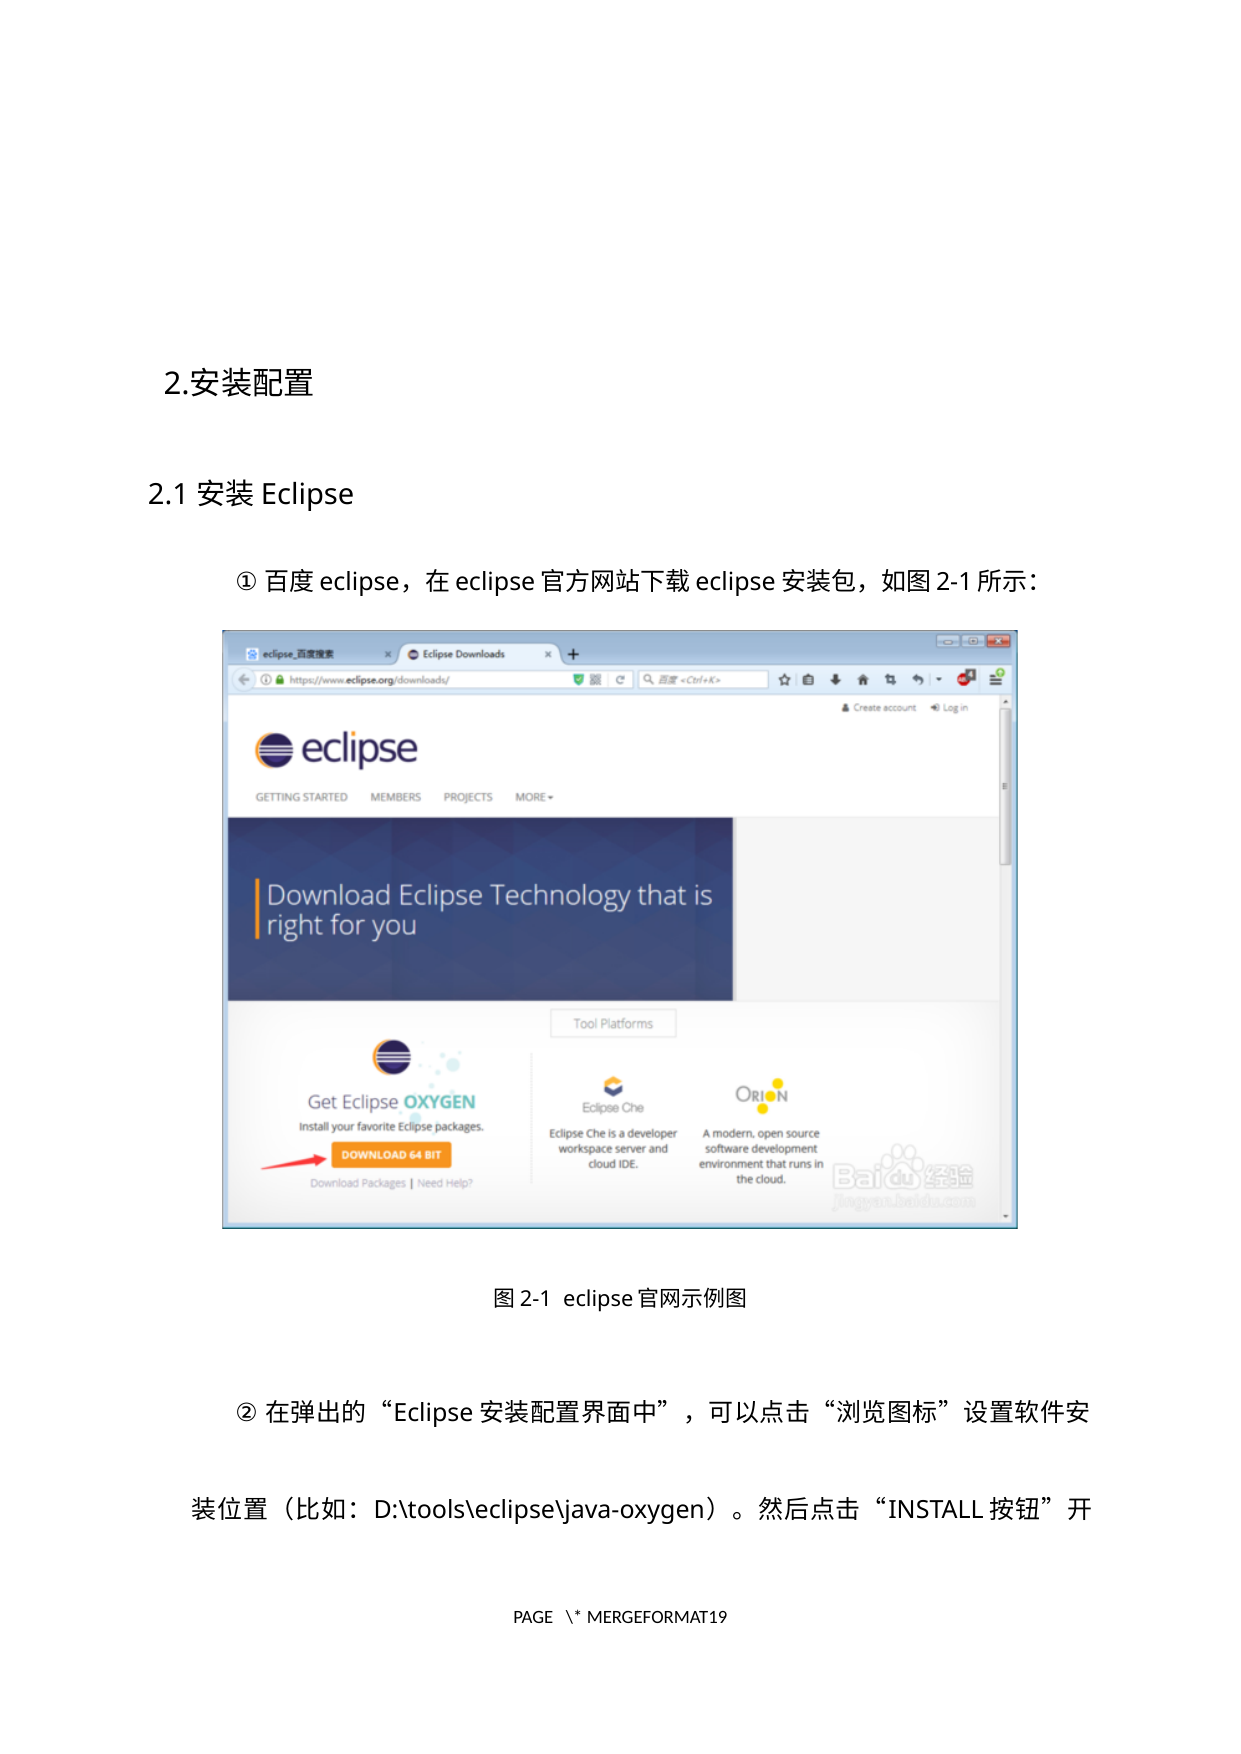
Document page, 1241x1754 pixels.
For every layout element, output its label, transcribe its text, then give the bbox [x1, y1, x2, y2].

subtitle 2.安装配置 [163, 349, 1092, 414]
text 图2-1 eclipse官网示例图 [148, 1281, 1092, 1313]
picture [222, 630, 1018, 1229]
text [191, 1378, 1092, 1541]
subtitle 2.1 安装Eclipse [148, 459, 1092, 524]
text ① 百度eclipse，在eclipse官方网站下载eclipse安装包，如图2-1所示： [191, 547, 1092, 612]
